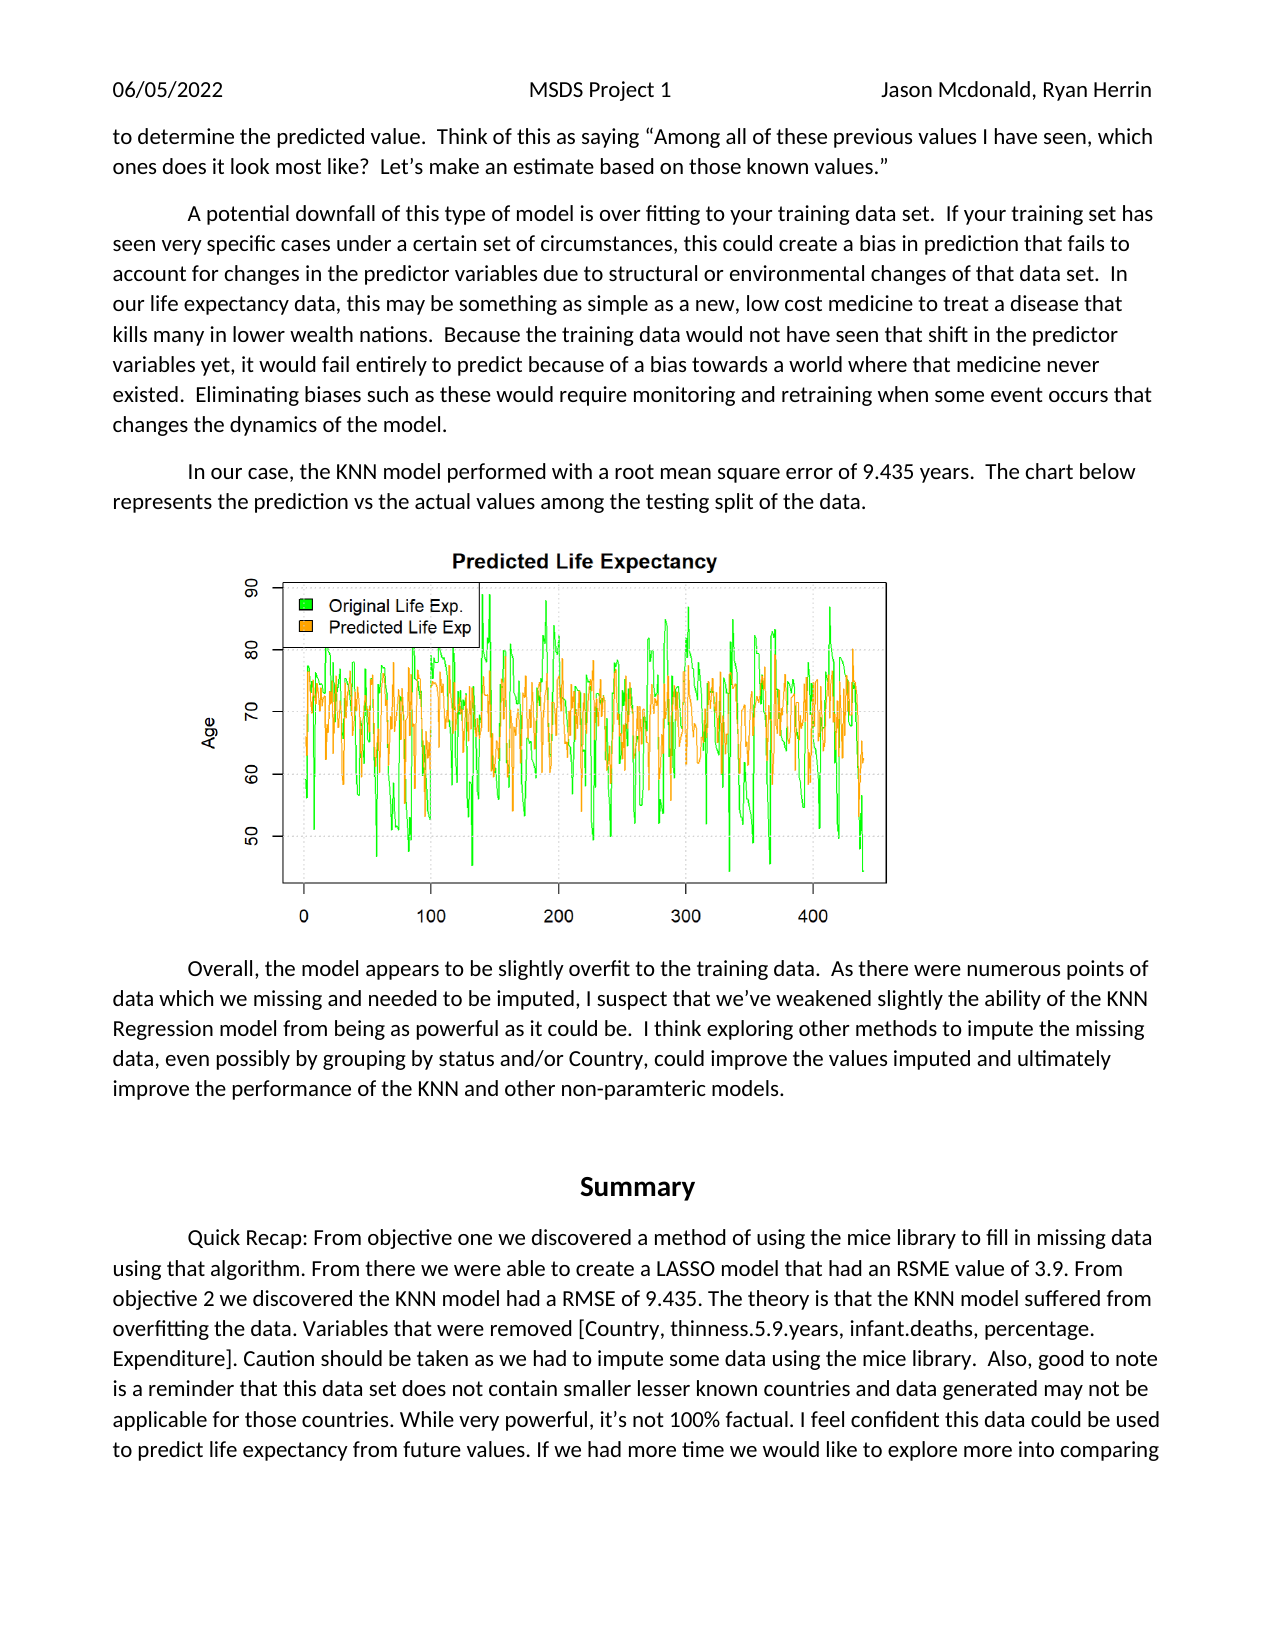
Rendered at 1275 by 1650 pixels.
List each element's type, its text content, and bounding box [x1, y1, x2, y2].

picture [187, 534, 918, 935]
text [112, 122, 1162, 180]
text In our case, the KNN model performed with a root mean square error of 9.435 years. The chart below represents the prediction vs the actual values among the testing split of the data. [112, 457, 1162, 516]
text Summary [112, 1168, 1162, 1204]
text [112, 1223, 1162, 1463]
text A potential downfall of this type of model is over fitting to your training data set. If your training set has seen very specific cases under a certain set of circumstances, this could create a bias in prediction that fails to account for changes in the predictor variables due to structural or environmental changes of that data set. In our life expectancy data, this may be something as simple as a new, low cost medicine to treat a disease that kills many in lower wealth nations. Because the training data would not have seen that shift in the predictor variables yet, it would fail entirely to predict because of a bias towards a world where that medicine never existed. Eliminating biases such as these would require monitoring and retraining when some event occurs that changes the dynamics of the model. [112, 199, 1162, 438]
text Overall, the model appears to be slightly overfit to the training data. As there were numerous points of data which we missing and needed to be imputed, I suspect that we’ve weakened slightly the ability of the KNN Regression model from being as powerful as it could be. I think exploring other methods to impute the missing data, even possibly by grouping by status and/or Country, could improve the values imputed and ultimately improve the performance of the KNN and other non-paramteric models. [112, 954, 1162, 1103]
